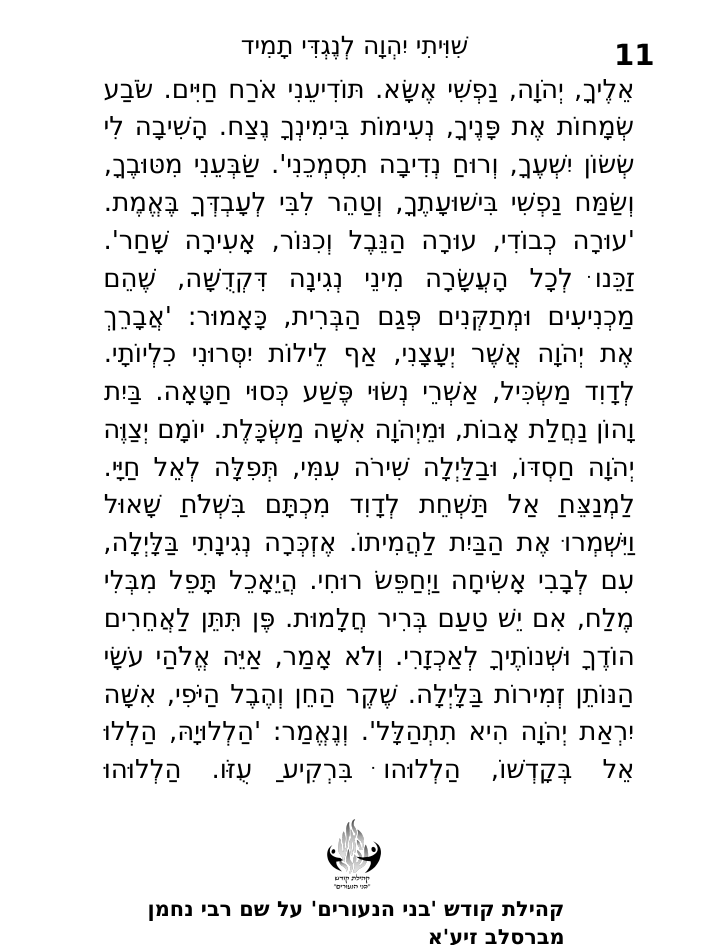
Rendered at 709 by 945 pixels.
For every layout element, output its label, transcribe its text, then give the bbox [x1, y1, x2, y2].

picture [317, 817, 391, 891]
